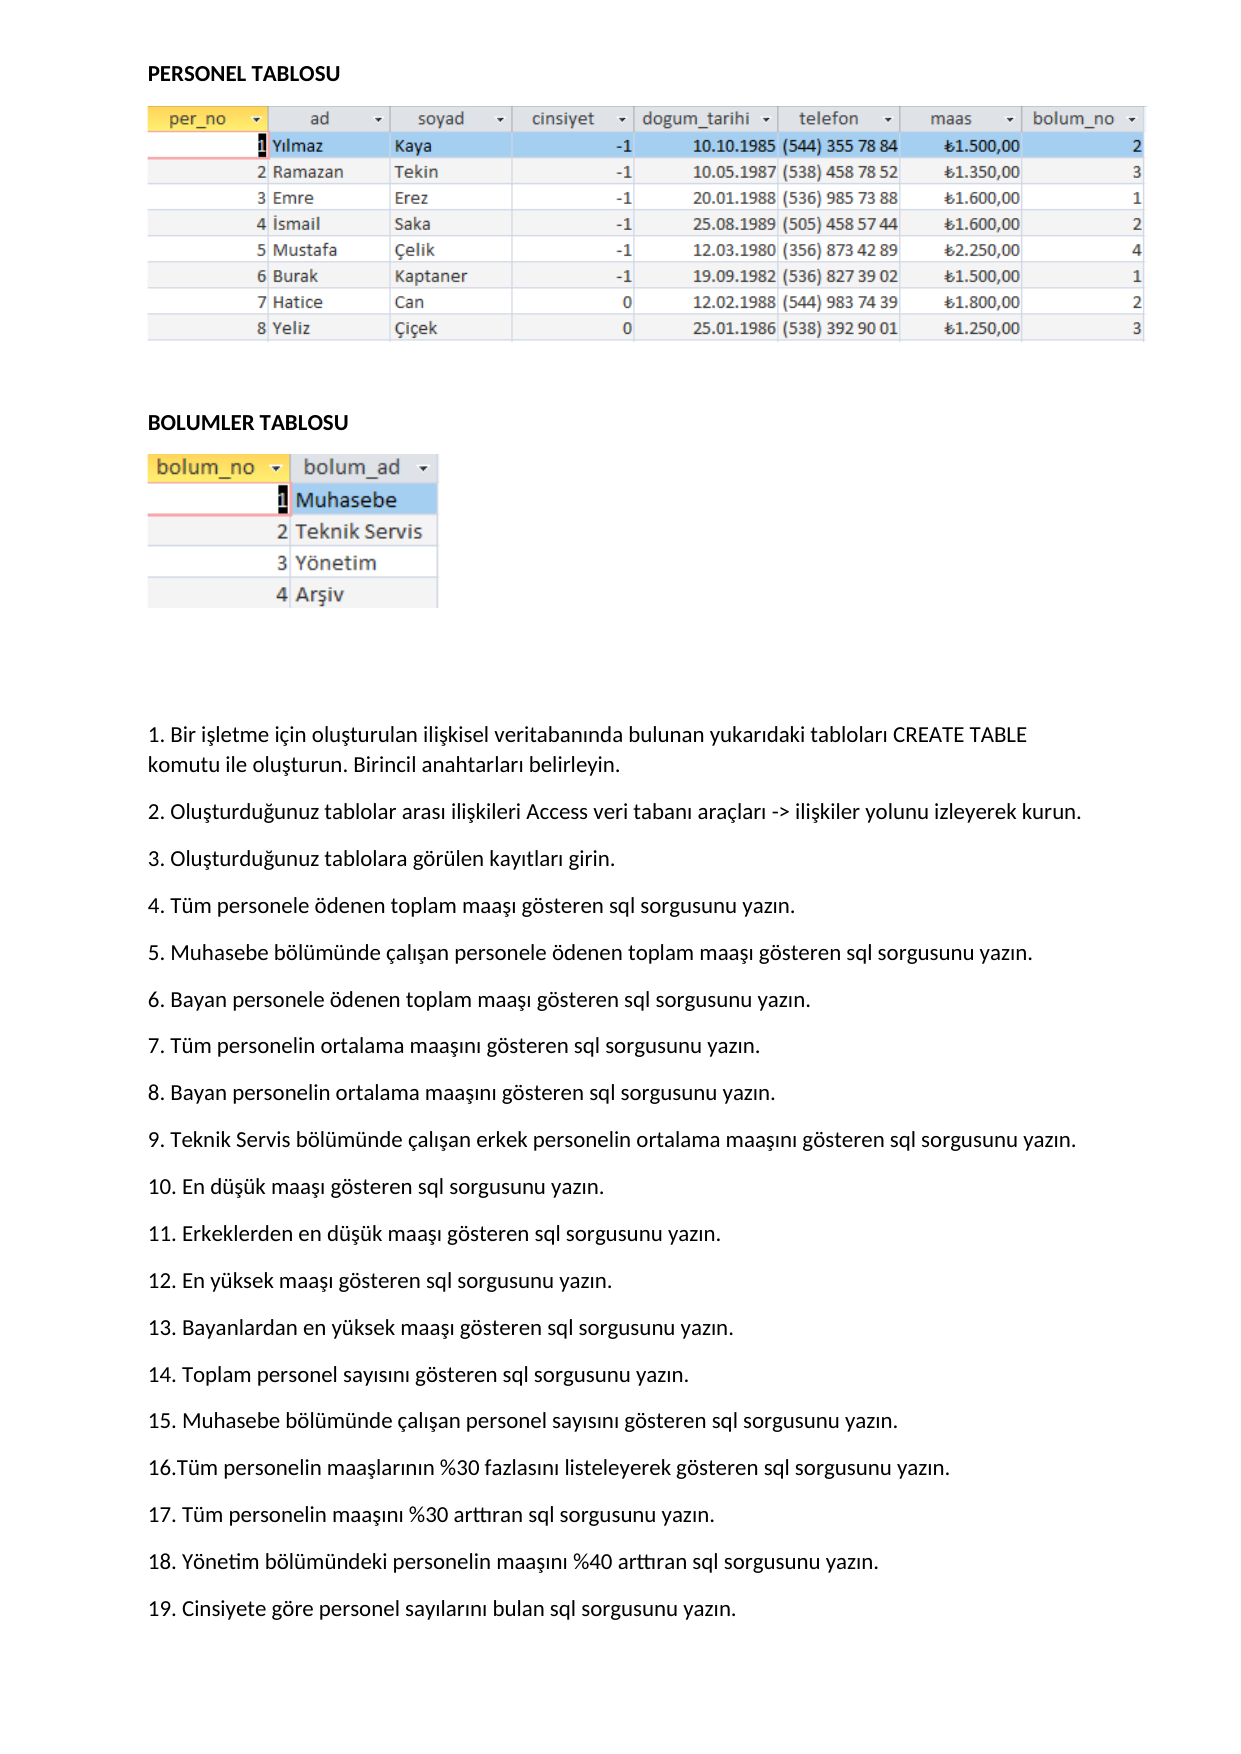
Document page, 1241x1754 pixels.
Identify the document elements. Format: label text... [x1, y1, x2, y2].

text 5. Muhasebe bölümünde çalışan personele ödenen toplam maaşı gösteren sql sorgusunu yazın. [148, 938, 1093, 966]
text 11. Erkeklerden en düşük maaşı gösteren sql sorgusunu yazın. [148, 1219, 1093, 1247]
text 1. Bir işletme için oluşturulan ilişkisel veritabanında bulunan yukarıdaki tabloları CREATE TABLE komutu ile oluşturun. Birincil anahtarları belirleyin. [148, 720, 1093, 778]
text 12. En yüksek maaşı gösteren sql sorgusunu yazın. [148, 1266, 1093, 1294]
text 13. Bayanlardan en yüksek maaşı gösteren sql sorgusunu yazın. [148, 1313, 1093, 1341]
text 9. Teknik Servis bölümünde çalışan erkek personelin ortalama maaşını gösteren sql sorgusunu yazın. [148, 1125, 1093, 1153]
text 7. Tüm personelin ortalama maaşını gösteren sql sorgusunu yazın. [148, 1032, 1093, 1060]
text 17. Tüm personelin maaşını %30 arttıran sql sorgusunu yazın. [148, 1500, 1093, 1528]
text 4. Tüm personele ödenen toplam maaşı gösteren sql sorgusunu yazın. [148, 891, 1093, 919]
picture [147, 454, 440, 608]
text 16.Tüm personelin maaşlarının %30 fazlasını listeleyerek gösteren sql sorgusunu yazın. [148, 1453, 1093, 1482]
text PERSONEL TABLOSU [148, 59, 1093, 87]
picture [147, 106, 1147, 342]
text 19. Cinsiyete göre personel sayılarını bulan sql sorgusunu yazın. [148, 1594, 1093, 1622]
text 18. Yönetim bölümündeki personelin maaşını %40 arttıran sql sorgusunu yazın. [148, 1547, 1093, 1575]
text 3. Oluşturduğunuz tablolara görülen kayıtları girin. [148, 844, 1093, 872]
text 14. Toplam personel sayısını gösteren sql sorgusunu yazın. [148, 1360, 1093, 1388]
text 15. Muhasebe bölümünde çalışan personel sayısını gösteren sql sorgusunu yazın. [148, 1407, 1093, 1435]
text BOLUMLER TABLOSU [148, 408, 1093, 436]
text 6. Bayan personele ödenen toplam maaşı gösteren sql sorgusunu yazın. [148, 985, 1093, 1013]
text 10. En düşük maaşı gösteren sql sorgusunu yazın. [148, 1172, 1093, 1200]
text 8. Bayan personelin ortalama maaşını gösteren sql sorgusunu yazın. [148, 1078, 1093, 1107]
text 2. Oluşturduğunuz tablolar arası ilişkileri Access veri tabanı araçları -> ilişkiler yolunu izleyerek kurun. [148, 797, 1093, 825]
